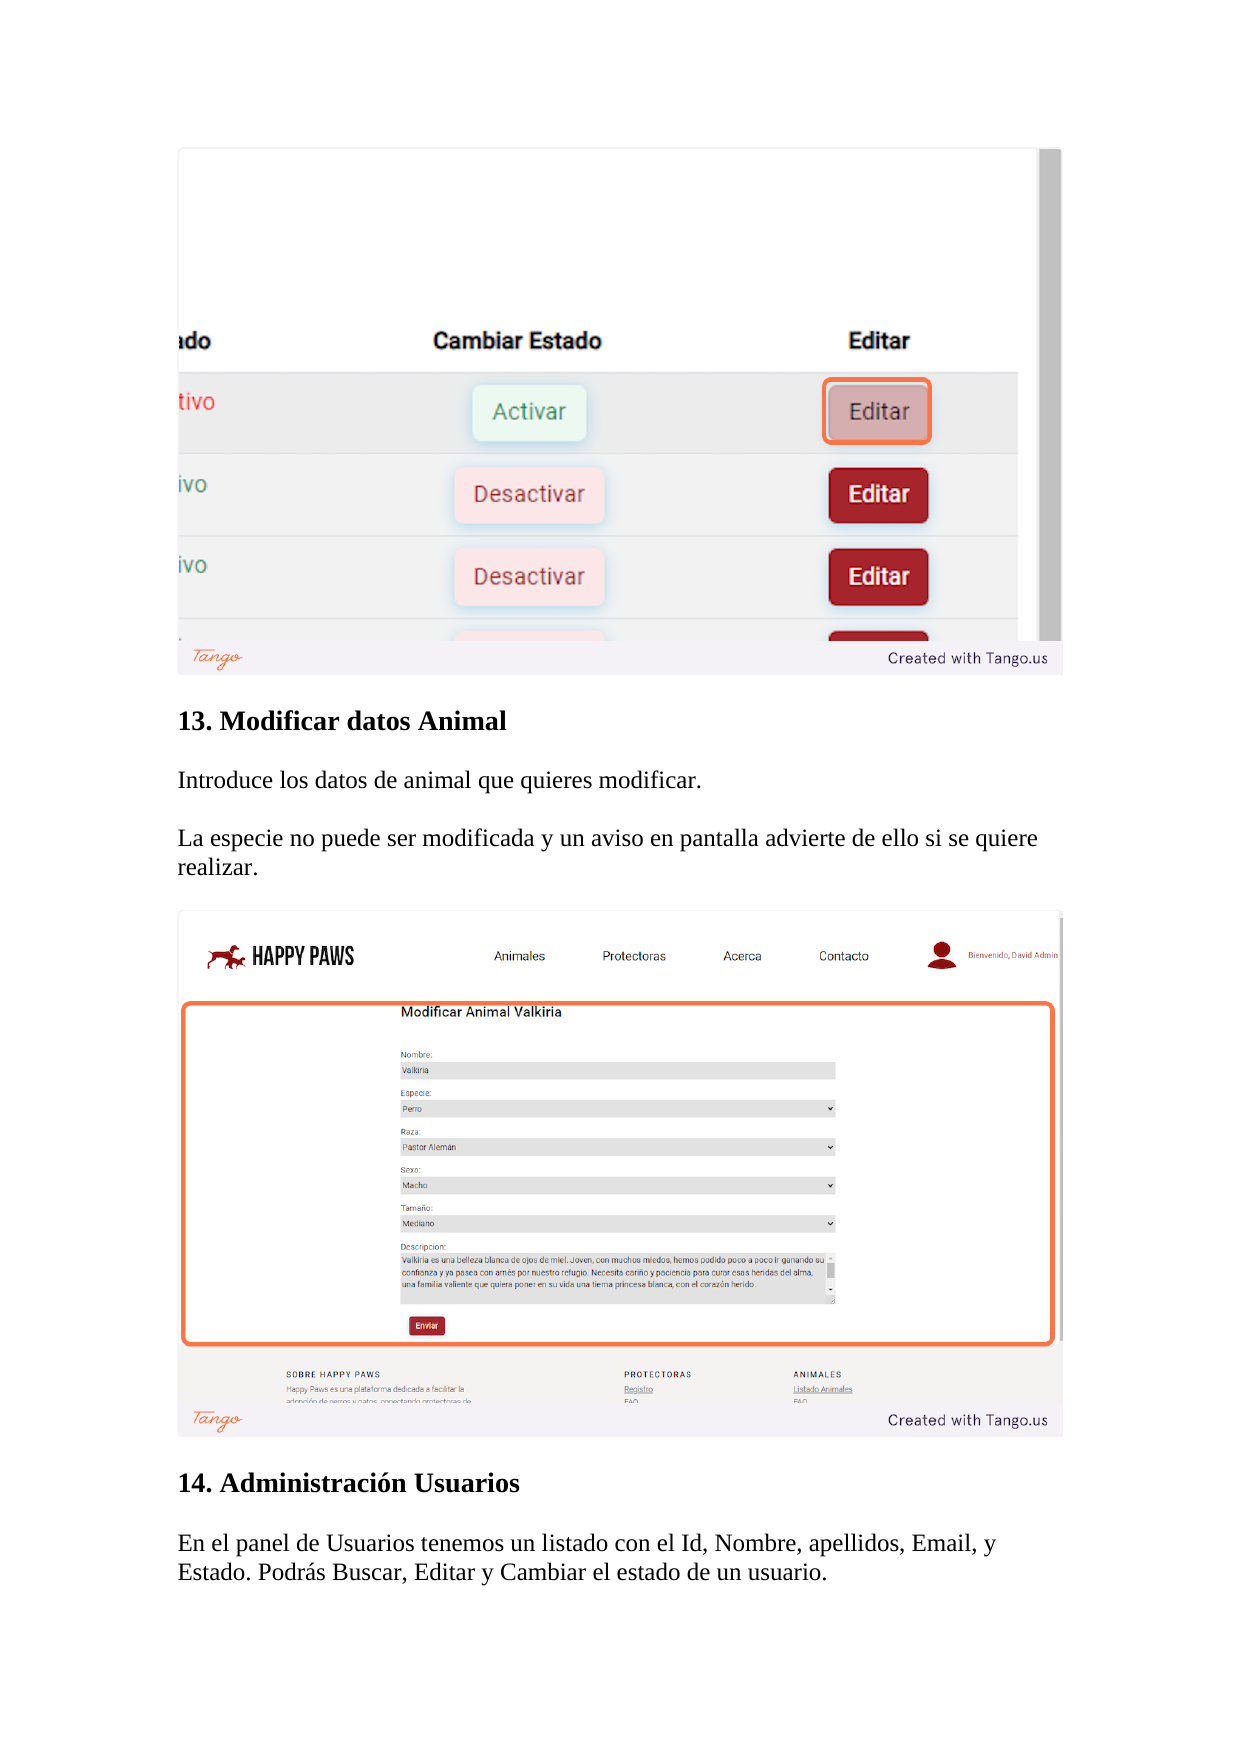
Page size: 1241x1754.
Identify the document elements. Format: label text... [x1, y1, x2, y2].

text 13. Modificar datos Animal [177, 704, 1063, 736]
text En el panel de Usuarios tenemos un listado con el Id, Nombre, apellidos, Email, y Estado. Podrás Buscar, Editar y Cambiar el estado de un usuario. [177, 1528, 1063, 1585]
text Introduce los datos de animal que quieres modificar. [177, 765, 1063, 794]
picture [177, 147, 1063, 675]
text 14. Administración Usuarios [177, 1466, 1063, 1499]
text La especie no puede ser modificada y un aviso en pantalla advierte de ello si se quiere realizar. [177, 823, 1063, 881]
picture [177, 910, 1063, 1437]
